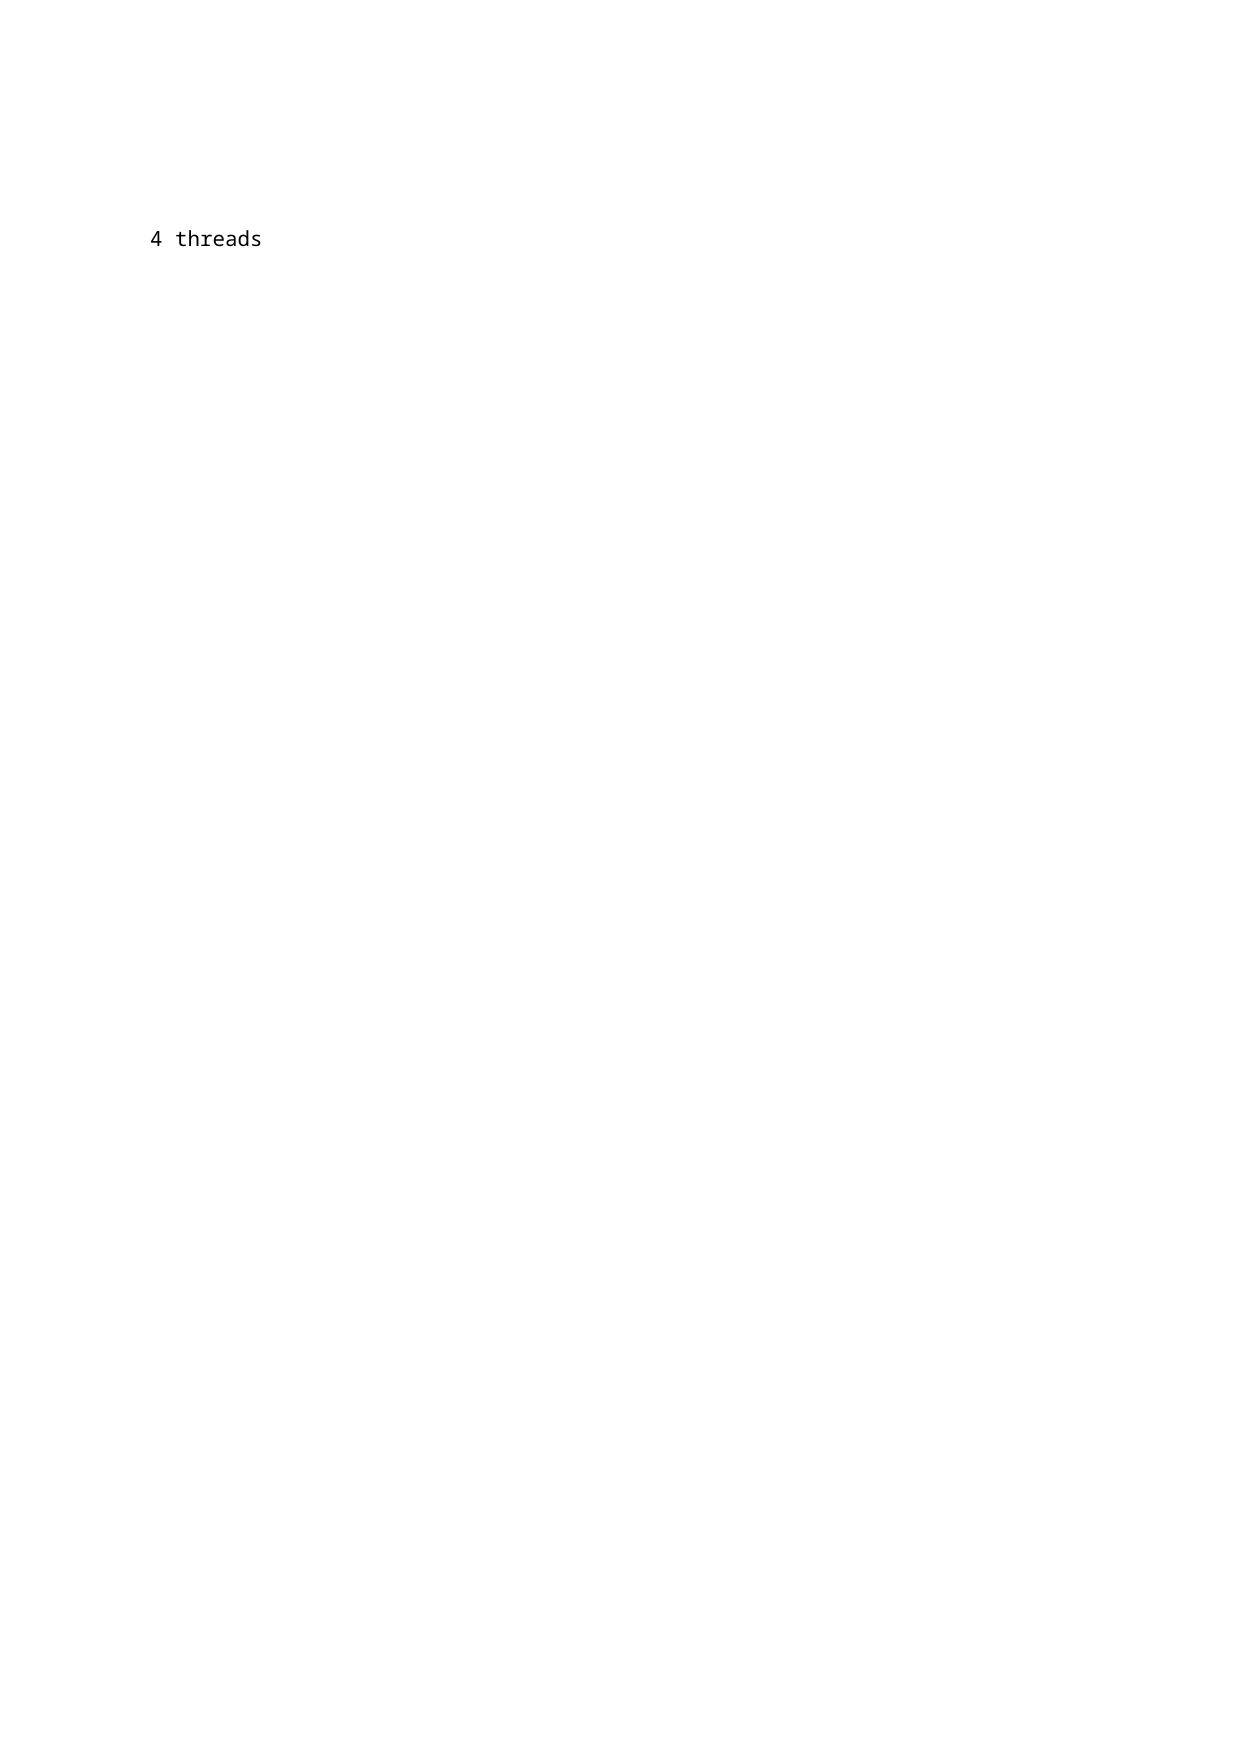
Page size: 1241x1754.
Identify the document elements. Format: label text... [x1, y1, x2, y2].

text 4 threads [150, 224, 1090, 253]
